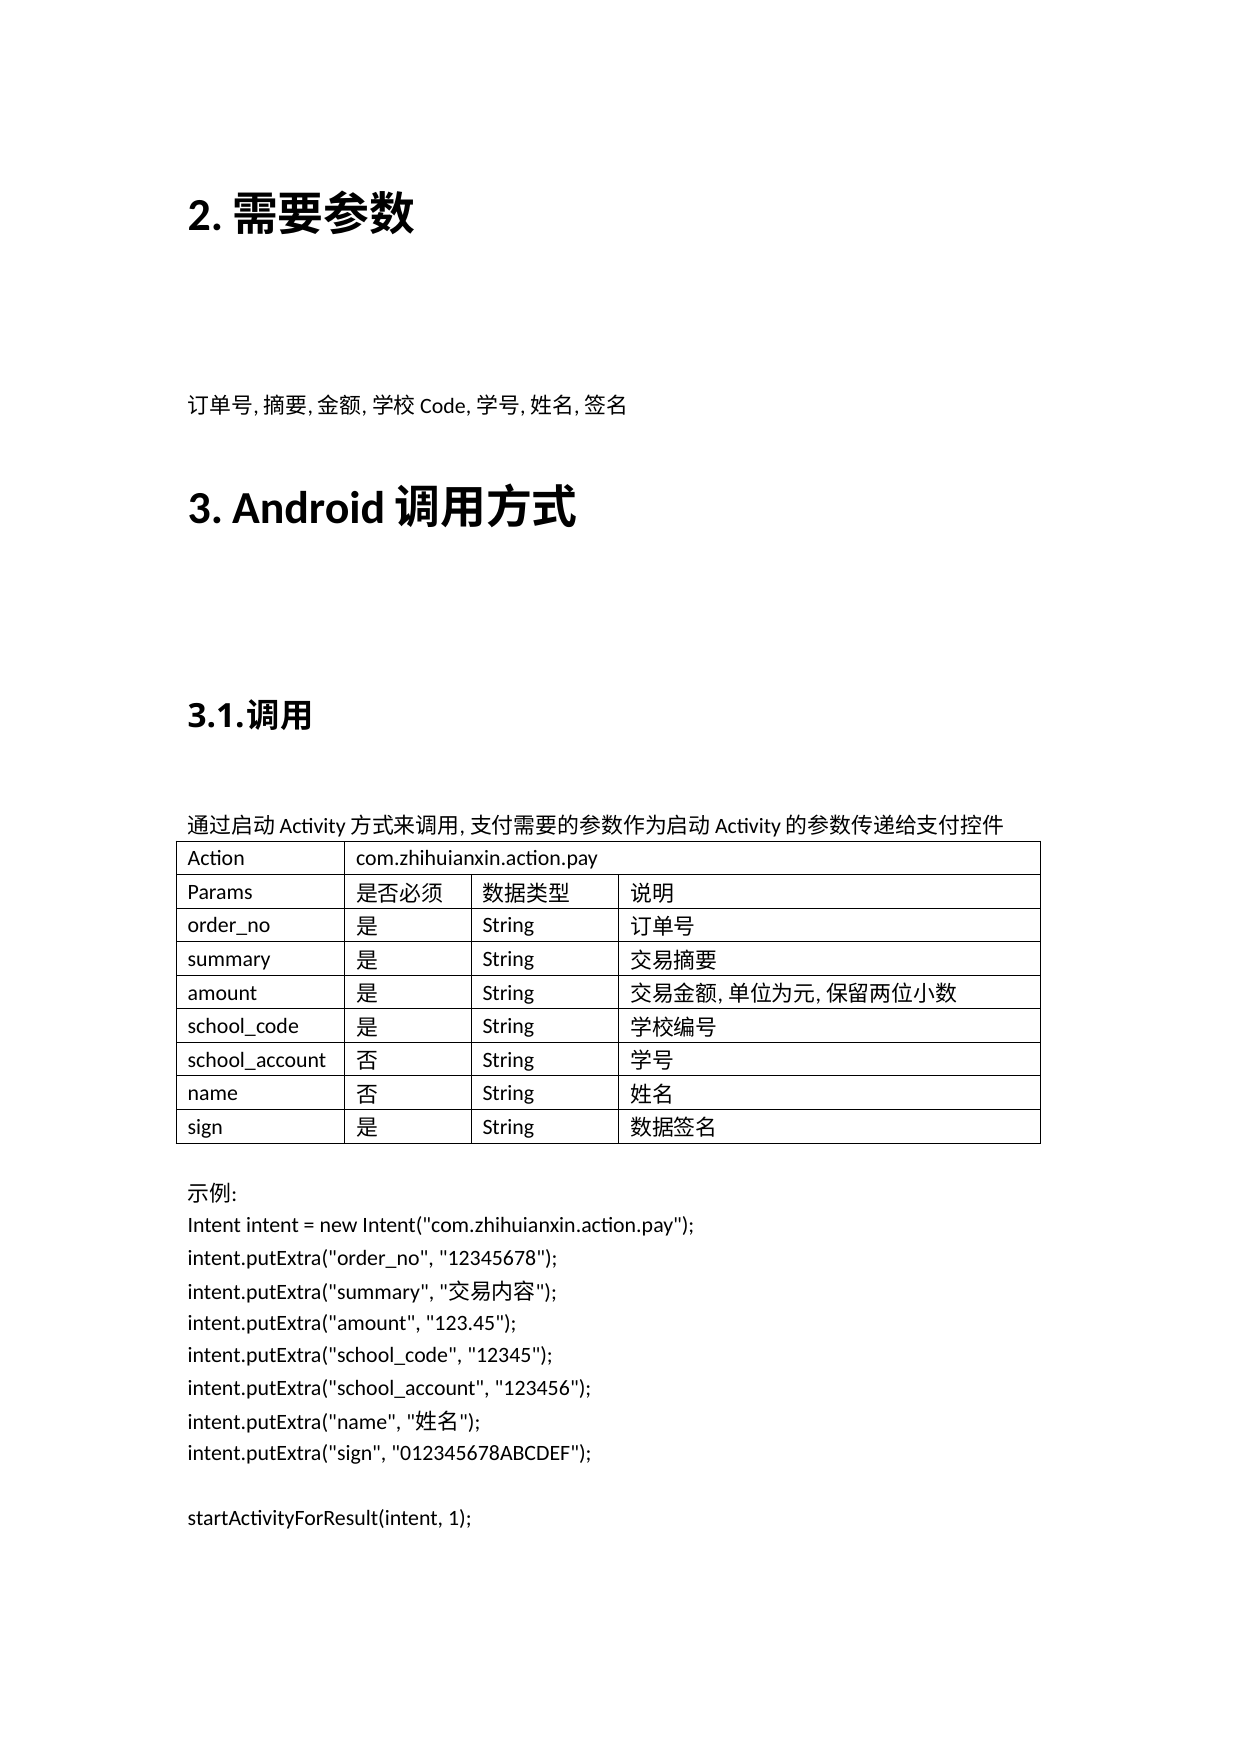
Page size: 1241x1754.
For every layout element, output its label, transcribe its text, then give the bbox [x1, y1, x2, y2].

text intent.putExtra("school_account", "123456"); [187, 1371, 1053, 1403]
table_cell 交易摘要 [619, 942, 1040, 975]
table_cell 数据签名 [619, 1110, 1040, 1142]
text Intent intent = new Intent("com.zhihuianxin.action.pay"); [187, 1208, 1053, 1241]
table_cell 否 [345, 1043, 471, 1075]
text 示例: [187, 1176, 1053, 1208]
table_cell 说明 [619, 875, 1040, 908]
table_cell summary [177, 942, 344, 975]
table_cell sign [177, 1110, 344, 1142]
table_cell school_account [177, 1043, 344, 1075]
table_cell Params [177, 875, 344, 908]
table_cell 否 [345, 1076, 471, 1109]
text intent.putExtra("amount", "123.45"); [187, 1306, 1053, 1338]
table_cell String [472, 976, 618, 1008]
table_cell 数据类型 [472, 875, 618, 908]
table_cell 是 [345, 1110, 471, 1142]
table_cell 学号 [619, 1043, 1040, 1075]
text intent.putExtra("order_no", "12345678"); [187, 1241, 1053, 1273]
table_cell 是 [345, 909, 471, 941]
table_cell 学校编号 [619, 1009, 1040, 1042]
table_cell school_code [177, 1009, 344, 1042]
table_cell String [472, 1110, 618, 1142]
table_cell 是 [345, 1009, 471, 1042]
text 订单号, 摘要, 金额, 学校Code, 学号, 姓名, 签名 [187, 387, 1053, 420]
table_header Action [177, 842, 344, 874]
table_cell 是 [345, 976, 471, 1008]
text intent.putExtra("summary", "交易内容"); [187, 1273, 1053, 1306]
subtitle 调用 [187, 681, 1053, 746]
subtitle 需要参数 [187, 162, 1053, 259]
text intent.putExtra("sign", "012345678ABCDEF"); [187, 1436, 1053, 1468]
text startActivityForResult(intent, 1); [187, 1501, 1053, 1533]
text 通过启动Activity方式来调用, 支付需要的参数作为启动Activity的参数传递给支付控件 [187, 808, 1053, 841]
subtitle Android调用方式 [187, 455, 1053, 553]
text intent.putExtra("name", "姓名"); [187, 1403, 1053, 1436]
table_header com.zhihuianxin.action.pay [345, 842, 1040, 874]
text intent.putExtra("school_code", "12345"); [187, 1338, 1053, 1371]
table_cell 是否必须 [345, 875, 471, 908]
table_cell String [472, 1076, 618, 1109]
table_cell 交易金额, 单位为元, 保留两位小数 [619, 976, 1040, 1008]
table_cell 姓名 [619, 1076, 1040, 1109]
table_cell String [472, 942, 618, 975]
table_cell amount [177, 976, 344, 1008]
table_cell String [472, 1009, 618, 1042]
table_cell String [472, 1043, 618, 1075]
table_cell 是 [345, 942, 471, 975]
table_cell String [472, 909, 618, 941]
table_cell order_no [177, 909, 344, 941]
table_cell 订单号 [619, 909, 1040, 941]
table_cell name [177, 1076, 344, 1109]
